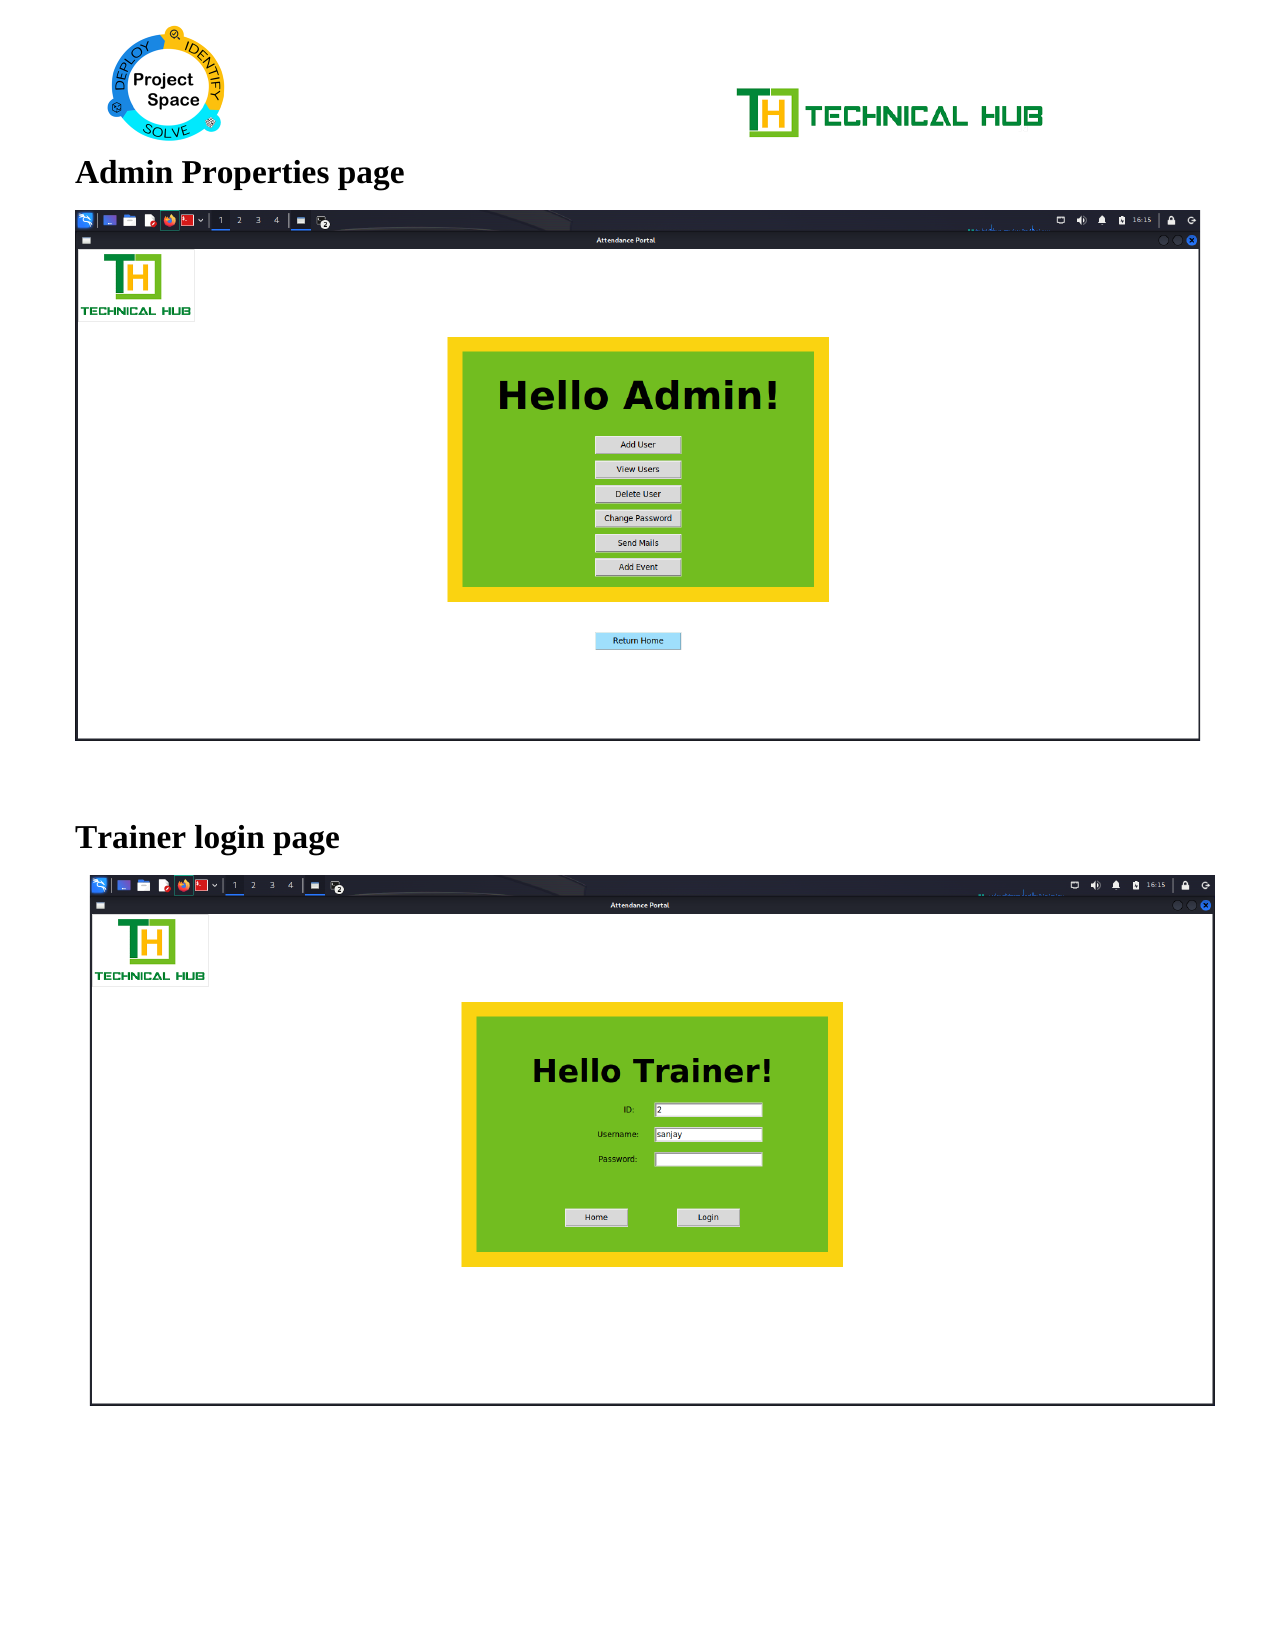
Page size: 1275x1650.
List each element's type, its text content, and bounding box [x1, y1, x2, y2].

text Admin Properties page [75, 153, 1182, 191]
text Trainer login page [75, 817, 1182, 856]
picture [89, 875, 1215, 1406]
picture [75, 210, 1200, 741]
picture [734, 82, 1050, 153]
picture [75, 23, 270, 153]
